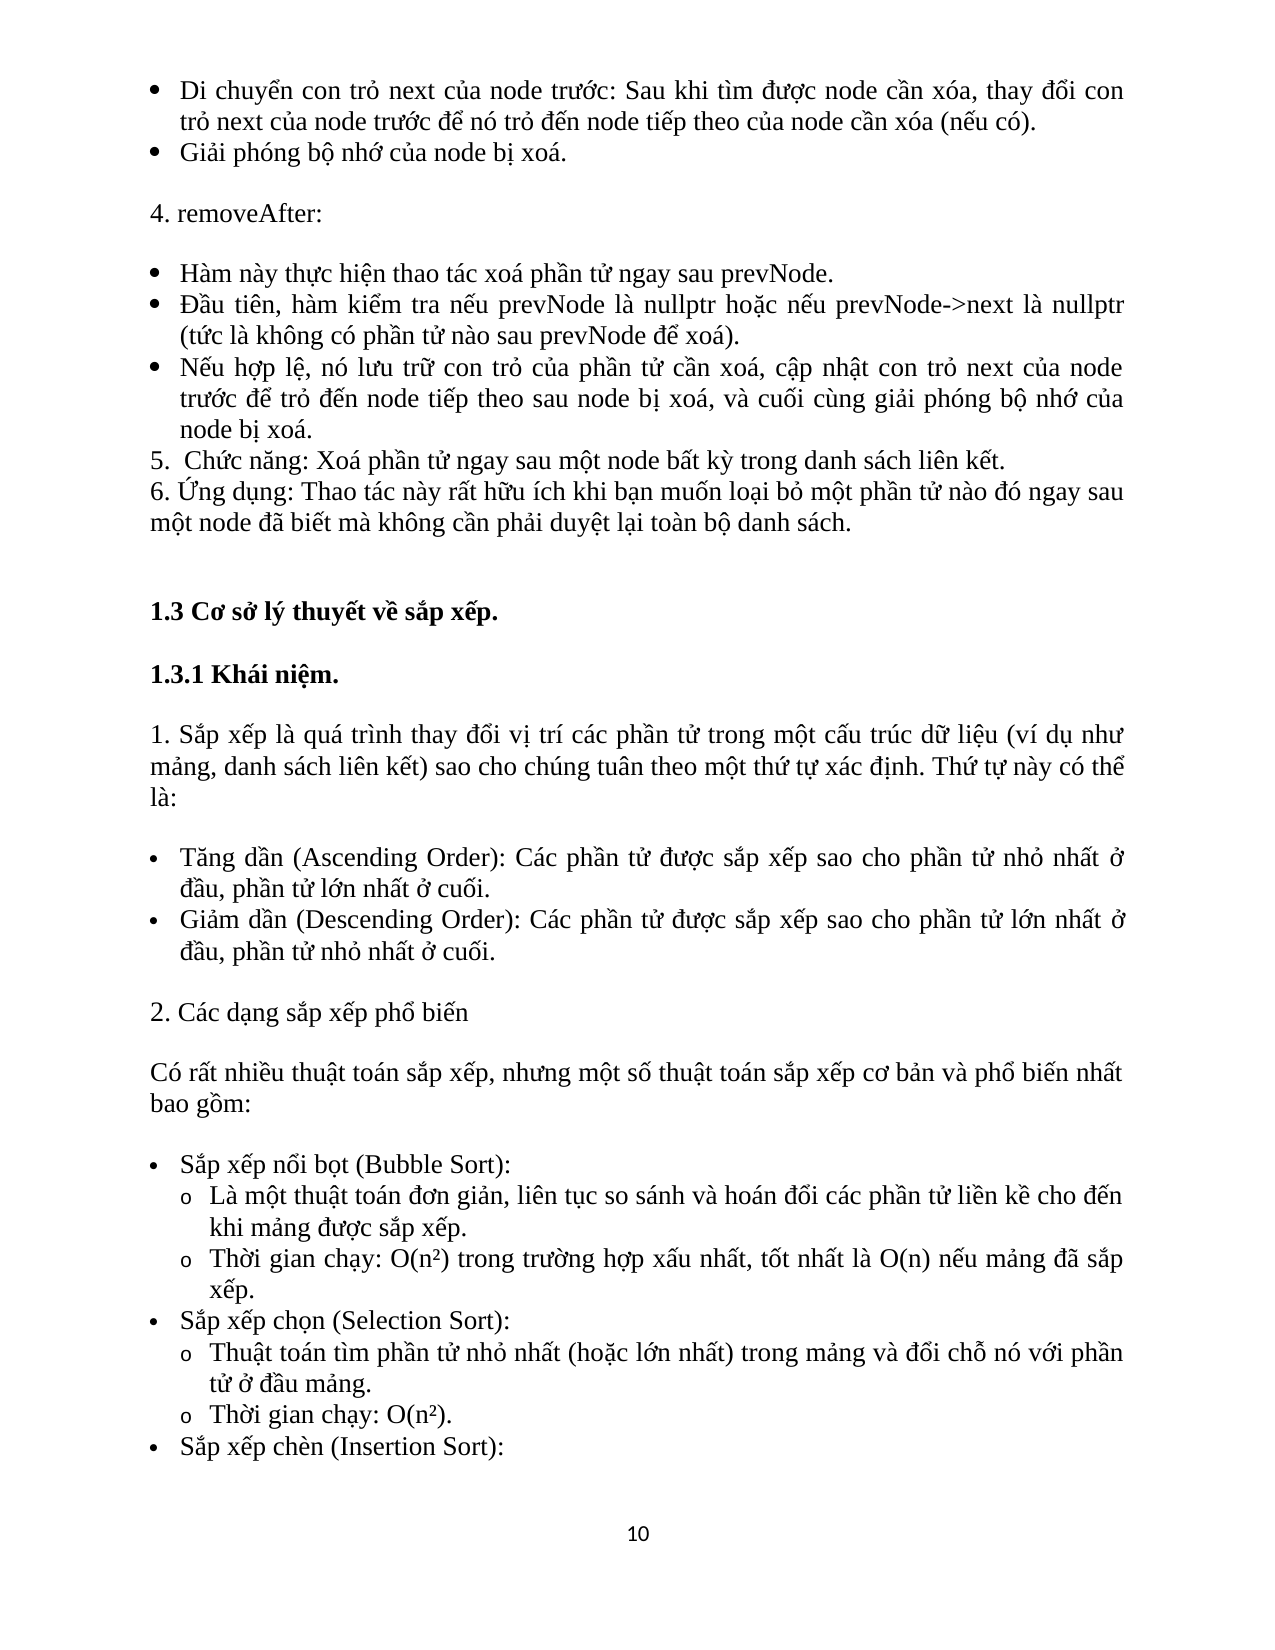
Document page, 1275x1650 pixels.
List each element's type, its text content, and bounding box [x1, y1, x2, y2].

text Có rất nhiều thuật toán sắp xếp, nhưng một số thuật toán sắp xếp cơ bản và phổ biến nhất bao gồm: [150, 1056, 1125, 1119]
list Tăng dần (Ascending Order): Các phần tử được sắp xếp sao cho phần tử nhỏ nhất ở đầu, phần tử lớn nhất ở cuối. [150, 841, 1125, 903]
list Đầu tiên, hàm kiểm tra nếu prevNode là nullptr hoặc nếu prevNode->next là nullptr (tức là không có phần tử nào sau prevNode để xoá). [150, 288, 1125, 351]
text 1. Sắp xếp là quá trình thay đổi vị trí các phần tử trong một cấu trúc dữ liệu (ví dụ như mảng, danh sách liên kết) sao cho chúng tuân theo một thứ tự xác định. Thứ tự này có thể là: [150, 718, 1125, 812]
subtitle 1.3 Cơ sở lý thuyết về sắp xếp. [150, 596, 1125, 627]
list Di chuyển con trỏ next của node trước: Sau khi tìm được node cần xóa, thay đổi con trỏ next của node trước để nó trỏ đến node tiếp theo của node cần xóa (nếu có). [150, 74, 1125, 136]
list Sắp xếp chèn (Insertion Sort): [150, 1430, 1125, 1461]
list Sắp xếp chọn (Selection Sort): [150, 1304, 1125, 1336]
list Thời gian chạy: O(n²). [179, 1398, 1125, 1430]
list Thuật toán tìm phần tử nhỏ nhất (hoặc lớn nhất) trong mảng và đổi chỗ nó với phần tử ở đầu mảng. [179, 1336, 1125, 1398]
subtitle 1.3.1 Khái niệm. [150, 658, 1125, 689]
list Thời gian chạy: O(n²) trong trường hợp xấu nhất, tốt nhất là O(n) nếu mảng đã sắp xếp. [179, 1242, 1125, 1304]
list Sắp xếp nổi bọt (Bubble Sort): [150, 1148, 1125, 1179]
list 6. Ứng dụng: Thao tác này rất hữu ích khi bạn muốn loại bỏ một phần tử nào đó ngay sau một node đã biết mà không cần phải duyệt lại toàn bộ danh sách. [150, 475, 1125, 538]
list Là một thuật toán đơn giản, liên tục so sánh và hoán đổi các phần tử liền kề cho đến khi mảng được sắp xếp. [179, 1179, 1125, 1242]
text 4. removeAfter: [150, 197, 1125, 228]
list Giảm dần (Descending Order): Các phần tử được sắp xếp sao cho phần tử lớn nhất ở đầu, phần tử nhỏ nhất ở cuối. [150, 903, 1125, 966]
list Nếu hợp lệ, nó lưu trữ con trỏ của phần tử cần xoá, cập nhật con trỏ next của node trước để trỏ đến node tiếp theo sau node bị xoá, và cuối cùng giải phóng bộ nhớ của node bị xoá. [150, 351, 1125, 444]
list Hàm này thực hiện thao tác xoá phần tử ngay sau prevNode. [150, 257, 1125, 288]
list Giải phóng bộ nhớ của node bị xoá. [150, 136, 1125, 167]
list 5. Chức năng: Xoá phần tử ngay sau một node bất kỳ trong danh sách liên kết. [150, 444, 1125, 475]
text 2. Các dạng sắp xếp phổ biến [150, 995, 1125, 1027]
